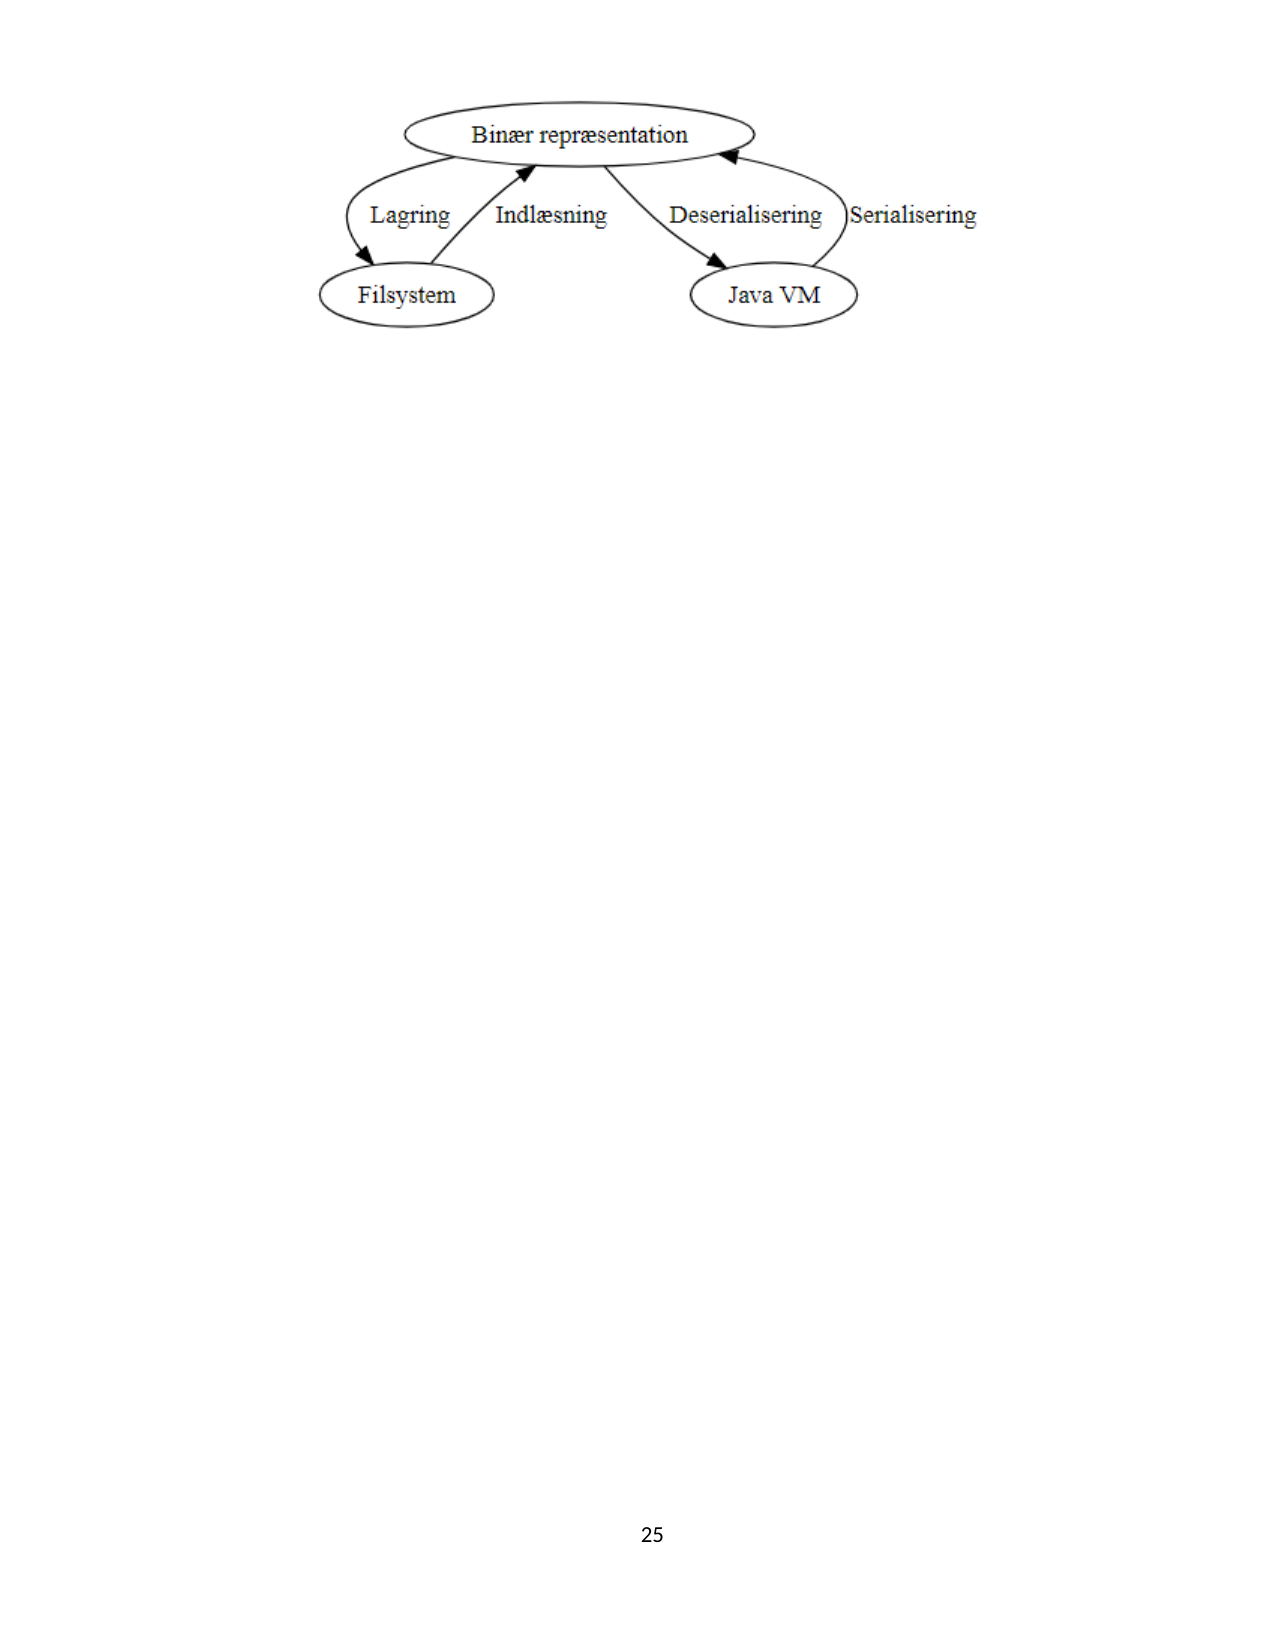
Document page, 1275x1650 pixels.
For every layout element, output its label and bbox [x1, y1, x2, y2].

picture [309, 88, 996, 355]
